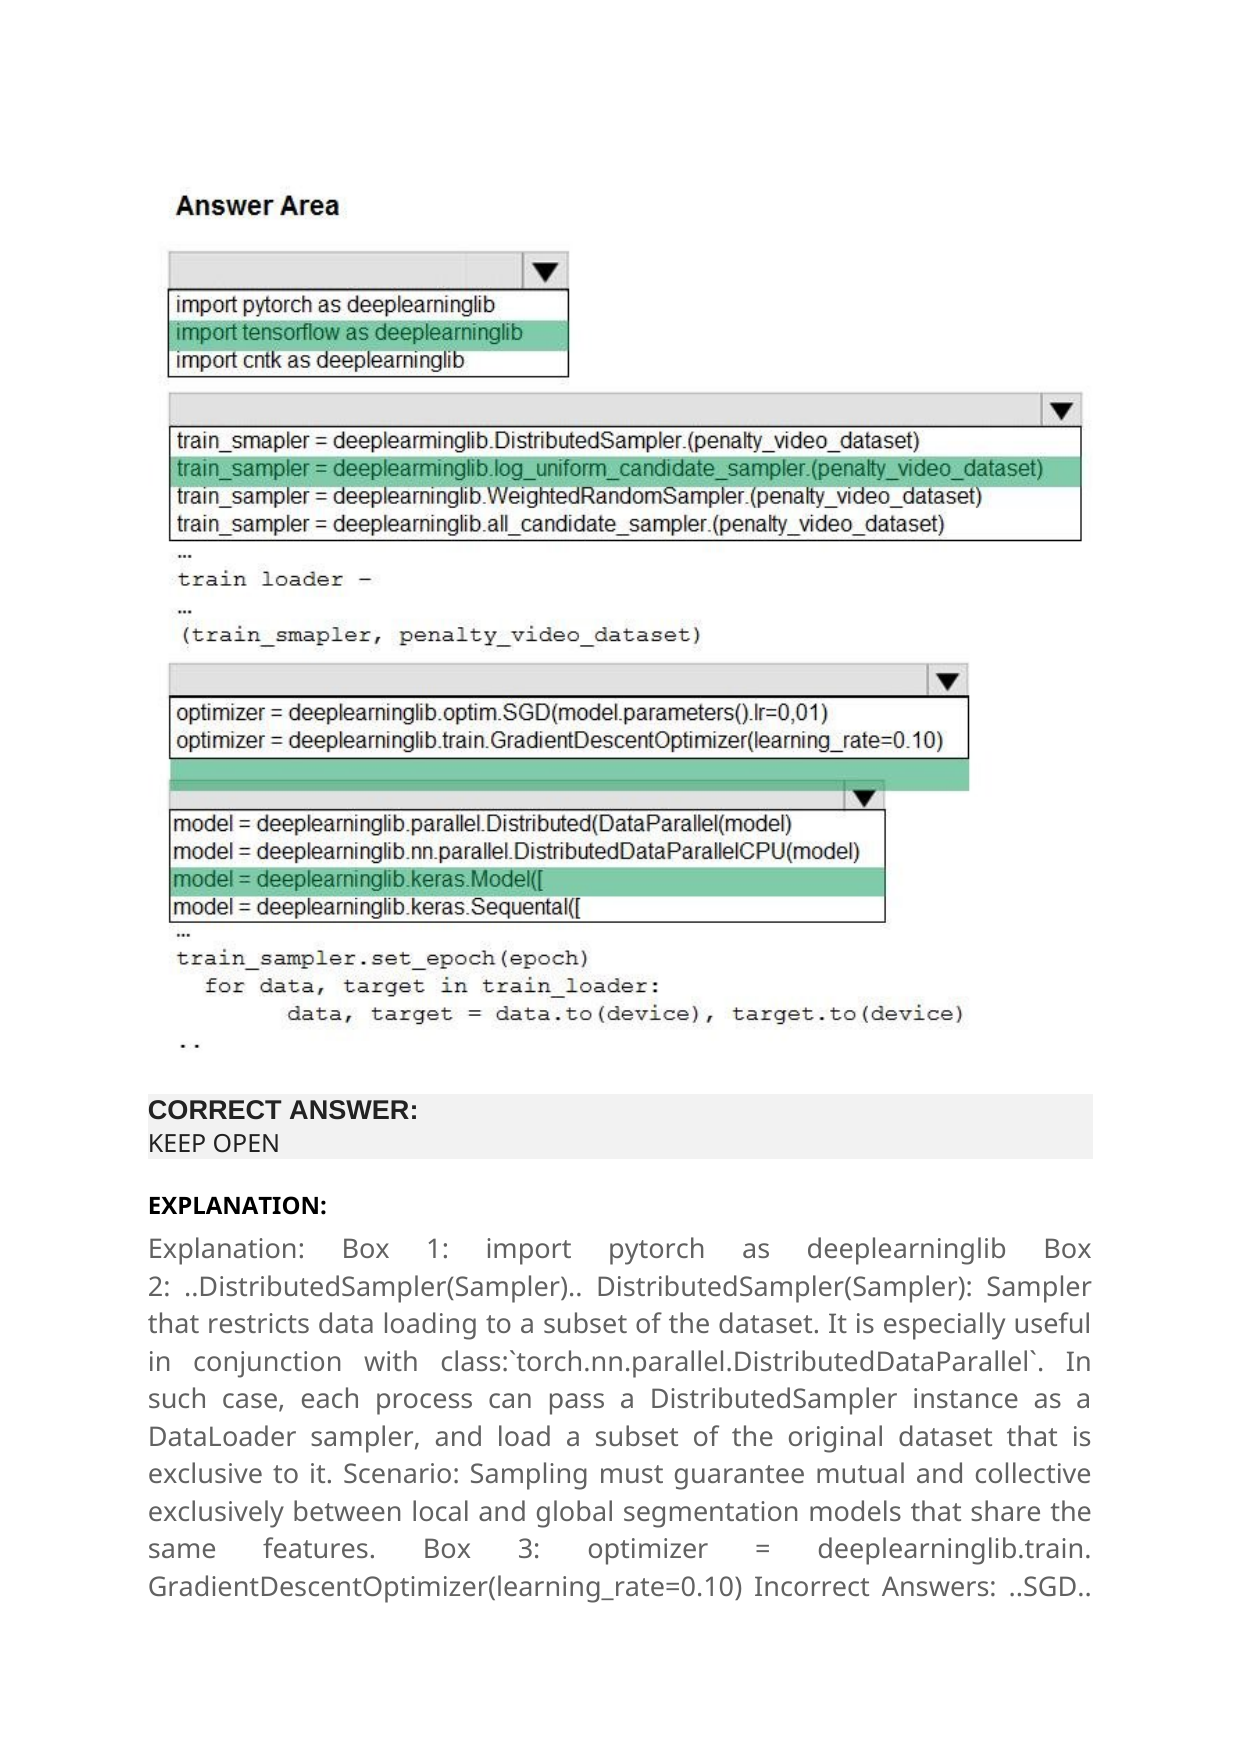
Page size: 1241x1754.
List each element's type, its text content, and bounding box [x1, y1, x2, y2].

text KEEP OPEN [148, 1125, 1093, 1159]
text CORRECT ANSWER: [148, 1094, 1093, 1125]
text EXPLANATION: [148, 1189, 1093, 1221]
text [148, 1229, 1093, 1604]
picture [147, 175, 1093, 1059]
